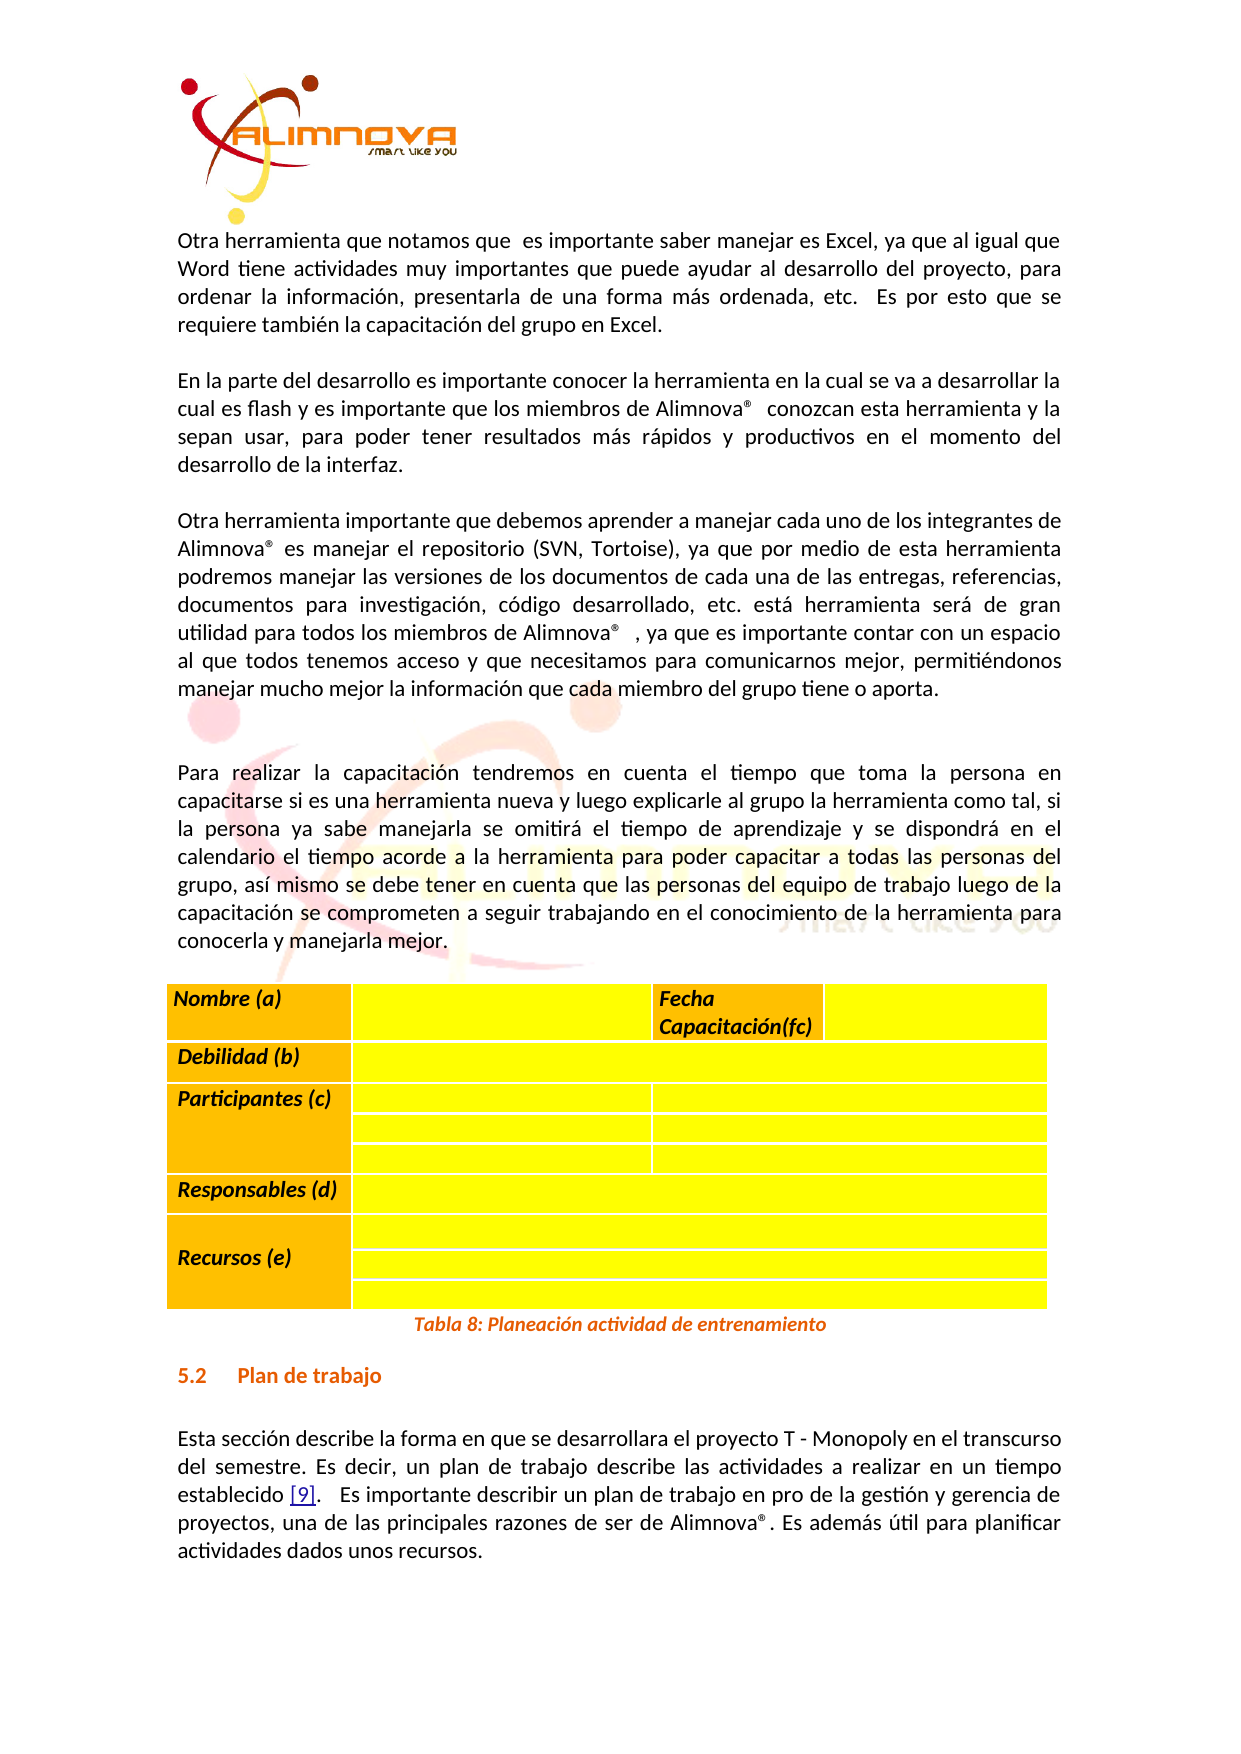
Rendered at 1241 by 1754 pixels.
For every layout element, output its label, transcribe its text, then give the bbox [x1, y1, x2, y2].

table_cell [353, 1043, 1047, 1082]
table_cell [653, 1115, 1047, 1142]
table_header Fecha Capacitación(fc) [653, 984, 823, 1040]
subtitle Plan de trabajo [177, 1361, 1063, 1389]
table_cell [353, 1084, 651, 1112]
table_cell [653, 1145, 1047, 1173]
table_header [825, 984, 1047, 1040]
table_cell [353, 1145, 651, 1173]
table_cell [353, 1115, 651, 1142]
text En la parte del desarrollo es importante conocer la herramienta en la cual se va a desarrollar la cual es flash y es importante que los miembros de Alimnova® conozcan esta herramienta y la sepan usar, para poder tener resultados más rápidos y productivos en el momento del desarrollo de la interfaz. [177, 366, 1063, 478]
table_header Nombre (a) [167, 984, 351, 1040]
table_cell Participantes (c) [167, 1084, 351, 1173]
table_cell Responsables (d) [167, 1175, 351, 1213]
picture [177, 73, 458, 226]
table_cell [353, 1251, 1047, 1278]
table_header [353, 984, 651, 1040]
text Para realizar la capacitación tendremos en cuenta el tiempo que toma la persona en capacitarse si es una herramienta nueva y luego explicarle al grupo la herramienta como tal, si la persona ya sabe manejarla se omitirá el tiempo de aprendizaje y se dispondrá en el calendario el tiempo acorde a la herramienta para poder capacitar a todas las personas del grupo, así mismo se debe tener en cuenta que las personas del equipo de trabajo luego de la capacitación se comprometen a seguir trabajando en el conocimiento de la herramienta para conocerla y manejarla mejor. [177, 758, 1063, 954]
table_cell Debilidad (b) [167, 1043, 351, 1082]
table_cell [653, 1084, 1047, 1112]
table_cell [353, 1281, 1047, 1309]
text Otra herramienta que notamos que es importante saber manejar es Excel, ya que al igual que Word tiene actividades muy importantes que puede ayudar al desarrollo del proyecto, para ordenar la información, presentarla de una forma más ordenada, etc. Es por esto que se requiere también la capacitación del grupo en Excel. [177, 226, 1063, 338]
table_cell [353, 1175, 1047, 1213]
table_cell Recursos (e) [167, 1215, 351, 1309]
text Otra herramienta importante que debemos aprender a manejar cada uno de los integrantes de Alimnova® es manejar el repositorio (SVN, Tortoise), ya que por medio de esta herramienta podremos manejar las versiones de los documentos de cada una de las entregas, referencias, documentos para investigación, código desarrollado, etc. está herramienta será de gran utilidad para todos los miembros de Alimnova® , ya que es importante contar con un espacio al que todos tenemos acceso y que necesitamos para comunicarnos mejor, permitiéndonos manejar mucho mejor la información que cada miembro del grupo tiene o aporta. [177, 506, 1063, 702]
table_cell [353, 1215, 1047, 1248]
